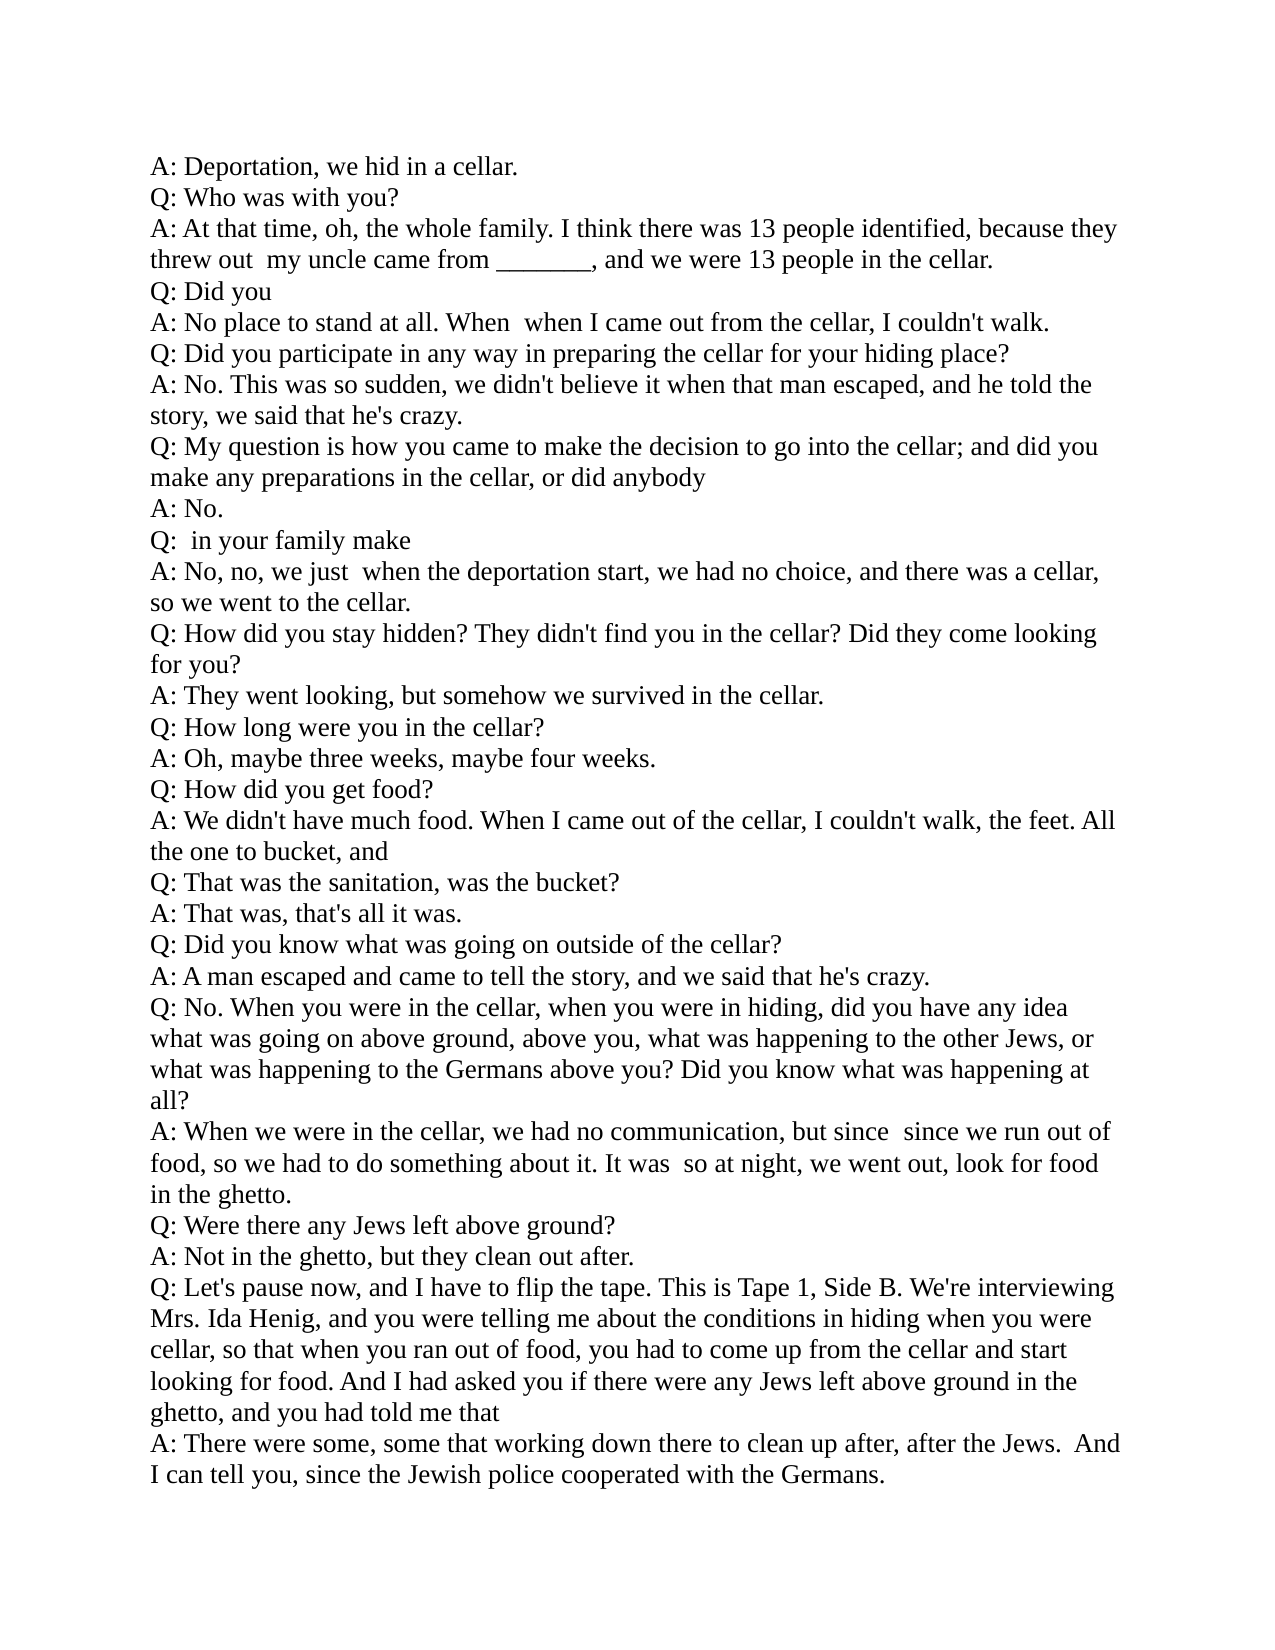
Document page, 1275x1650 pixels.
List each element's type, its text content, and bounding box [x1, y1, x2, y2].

text Q: in your family make [150, 617, 1125, 648]
text A: Oh, maybe three weeks, maybe four weeks. [150, 835, 1125, 866]
text Q: Were there any Jews left above ground? [150, 1302, 1125, 1333]
text Q: That was the sanitation, was the bucket? [150, 960, 1125, 991]
text Q: So you said you went into hiding. And I was just [150, 212, 1125, 243]
text A: No. This was so sudden, we didn't believe it when that man escaped, and he told the story, we said that he's crazy. [150, 461, 1125, 524]
text Q: My question is how you came to make the decision to go into the cellar; and did you make any preparations in the cellar, or did anybody [150, 524, 1125, 586]
text A: No place to stand at all. When when I came out from the cellar, I couldn't walk. [150, 399, 1125, 430]
text Q: Did you participate in any way in preparing the cellar for your hiding place? [150, 430, 1125, 461]
text A: No, no, we just when the deportation start, we had no choice, and there was a cellar, so we went to the cellar. [150, 648, 1125, 711]
text A: A man escaped and came to tell the story, and we said that he's crazy. [150, 1053, 1125, 1084]
text Q: No. When you were in the cellar, when you were in hiding, did you have any idea what was going on above ground, above you, what was happening to the other Jews, or what was happening to the Germans above you? Did you know what was happening at all? [150, 1084, 1125, 1209]
text A: They went looking, but somehow we survived in the cellar. [150, 773, 1125, 804]
text A: Not in the ghetto, but they clean out after. [150, 1333, 1125, 1365]
text A: When we were in the cellar, we had no communication, but since since we run out of food, so we had to do something about it. It was so at night, we went out, look for food in the ghetto. [150, 1209, 1125, 1302]
text A: That was, that's all it was. [150, 991, 1125, 1022]
text A: We didn't have much food. When I came out of the cellar, I couldn't walk, the feet. All the one to bucket, and [150, 897, 1125, 960]
text Q: How did you stay hidden? They didn't find you in the cellar? Did they come looking for you? [150, 711, 1125, 773]
text Q: How did you get food? [150, 866, 1125, 897]
text A: At that time, oh, the whole family. I think there was 13 people identified, because they threw out my uncle came from _______, and we were 13 people in the cellar. [150, 306, 1125, 368]
text Q: Who was with you? [150, 274, 1125, 306]
text Q: Did you know what was going on outside of the cellar? [150, 1022, 1125, 1053]
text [150, 1365, 1125, 1458]
text A: Deportation, we hid in a cellar. [150, 243, 1125, 274]
text A: No. [150, 586, 1125, 617]
text Q: How long were you in the cellar? [150, 804, 1125, 835]
text Q: Did you [150, 368, 1125, 399]
text A: No. See, we looked Jewish, and we had no money at that time already, we were thrown out, so we just had no choice. [150, 150, 1125, 212]
